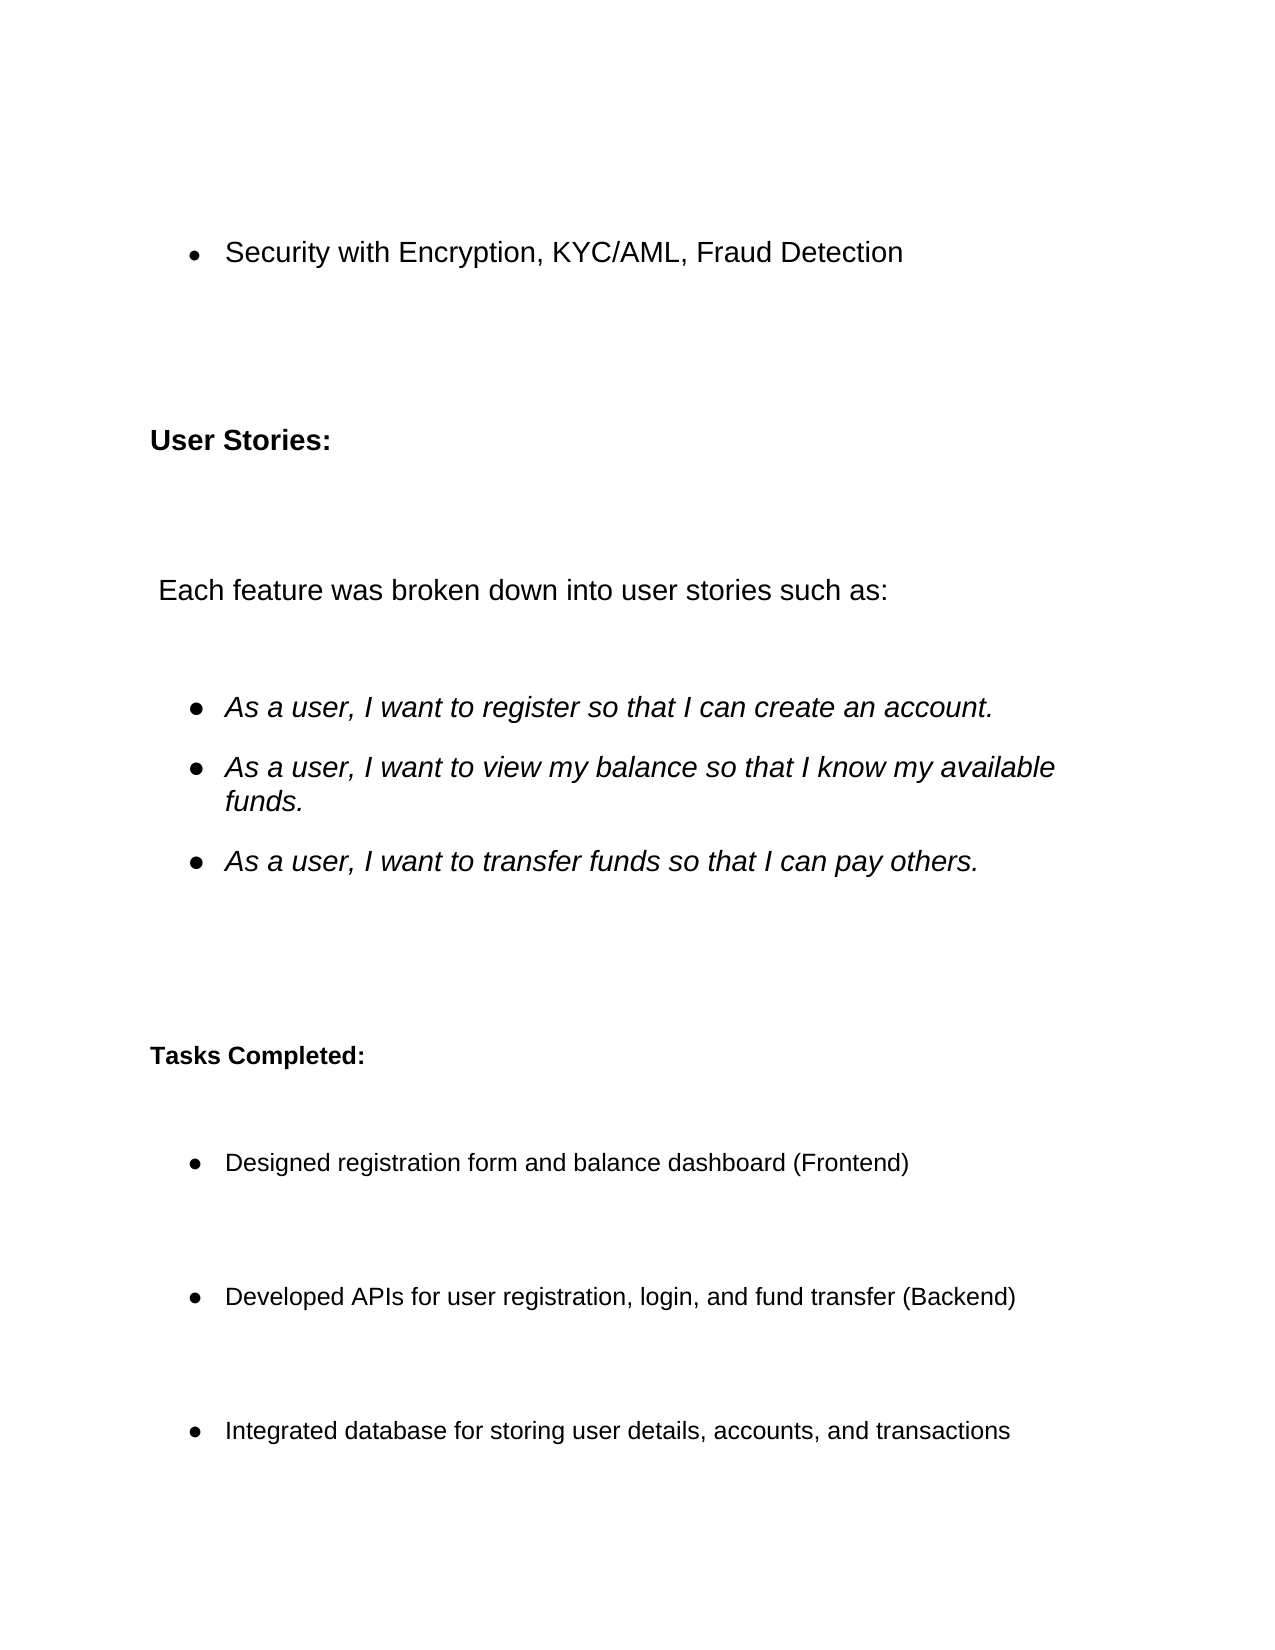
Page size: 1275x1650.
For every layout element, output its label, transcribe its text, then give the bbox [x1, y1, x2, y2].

list Designed registration form and balance dashboard (Frontend) [187, 1148, 1125, 1177]
list As a user, I want to transfer funds so that I can pay others. [187, 843, 1125, 877]
text Tasks Completed: [150, 1041, 1125, 1069]
list Developed APIs for user registration, login, and fund transfer (Backend) [187, 1282, 1125, 1311]
list Integrated database for storing user details, accounts, and transactions [187, 1416, 1125, 1445]
text User Stories: [150, 422, 1125, 456]
list Security with Encryption, KYC/AML, Fraud Detection [187, 235, 1125, 295]
list As a user, I want to register so that I can create an account. [187, 690, 1125, 750]
text Each feature was broken down into user stories such as: [150, 539, 1125, 607]
list As a user, I want to view my balance so that I know my available funds. [187, 750, 1125, 843]
